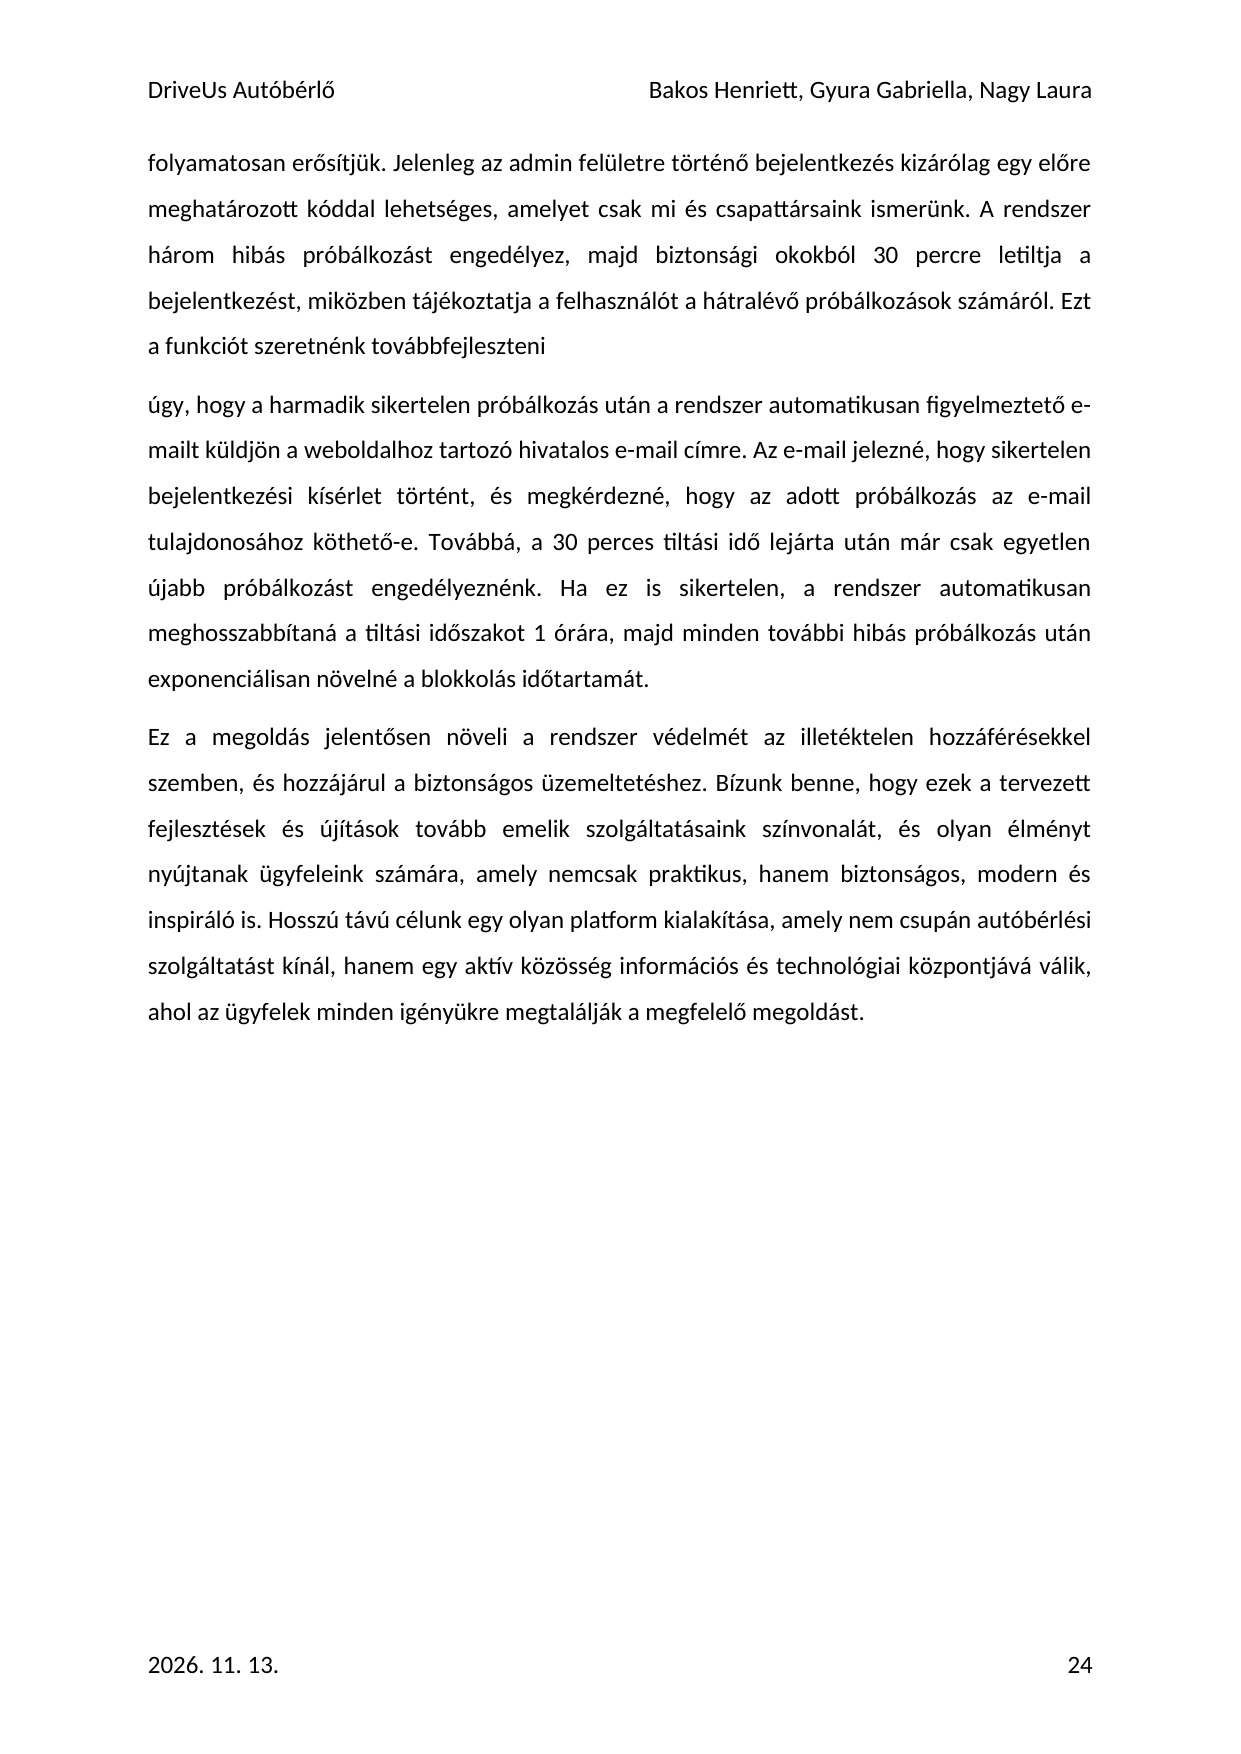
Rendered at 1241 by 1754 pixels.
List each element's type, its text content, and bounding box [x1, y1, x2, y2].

text Ez a megoldás jelentősen növeli a rendszer védelmét az illetéktelen hozzáférésekkel szemben, és hozzájárul a biztonságos üzemeltetéshez. Bízunk benne, hogy ezek a tervezett fejlesztések és újítások tovább emelik szolgáltatásaink színvonalát, és olyan élményt nyújtanak ügyfeleink számára, amely nemcsak praktikus, hanem biztonságos, modern és inspiráló is. Hosszú távú célunk egy olyan platform kialakítása, amely nem csupán autóbérlési szolgáltatást kínál, hanem egy aktív közösség információs és technológiai központjává válik, ahol az ügyfelek minden igényükre megtalálják a megfelelő megoldást. [148, 721, 1093, 1026]
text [148, 148, 1093, 361]
text úgy, hogy a harmadik sikertelen próbálkozás után a rendszer automatikusan figyelmeztető e-mailt küldjön a weboldalhoz tartozó hivatalos e-mail címre. Az e-mail jelezné, hogy sikertelen bejelentkezési kísérlet történt, és megkérdezné, hogy az adott próbálkozás az e-mail tulajdonosához köthető-e. Továbbá, a 30 perces tiltási idő lejárta után már csak egyetlen újabb próbálkozást engedélyeznénk. Ha ez is sikertelen, a rendszer automatikusan meghosszabbítaná a tiltási időszakot 1 órára, majd minden további hibás próbálkozás után exponenciálisan növelné a blokkolás időtartamát. [148, 389, 1093, 694]
